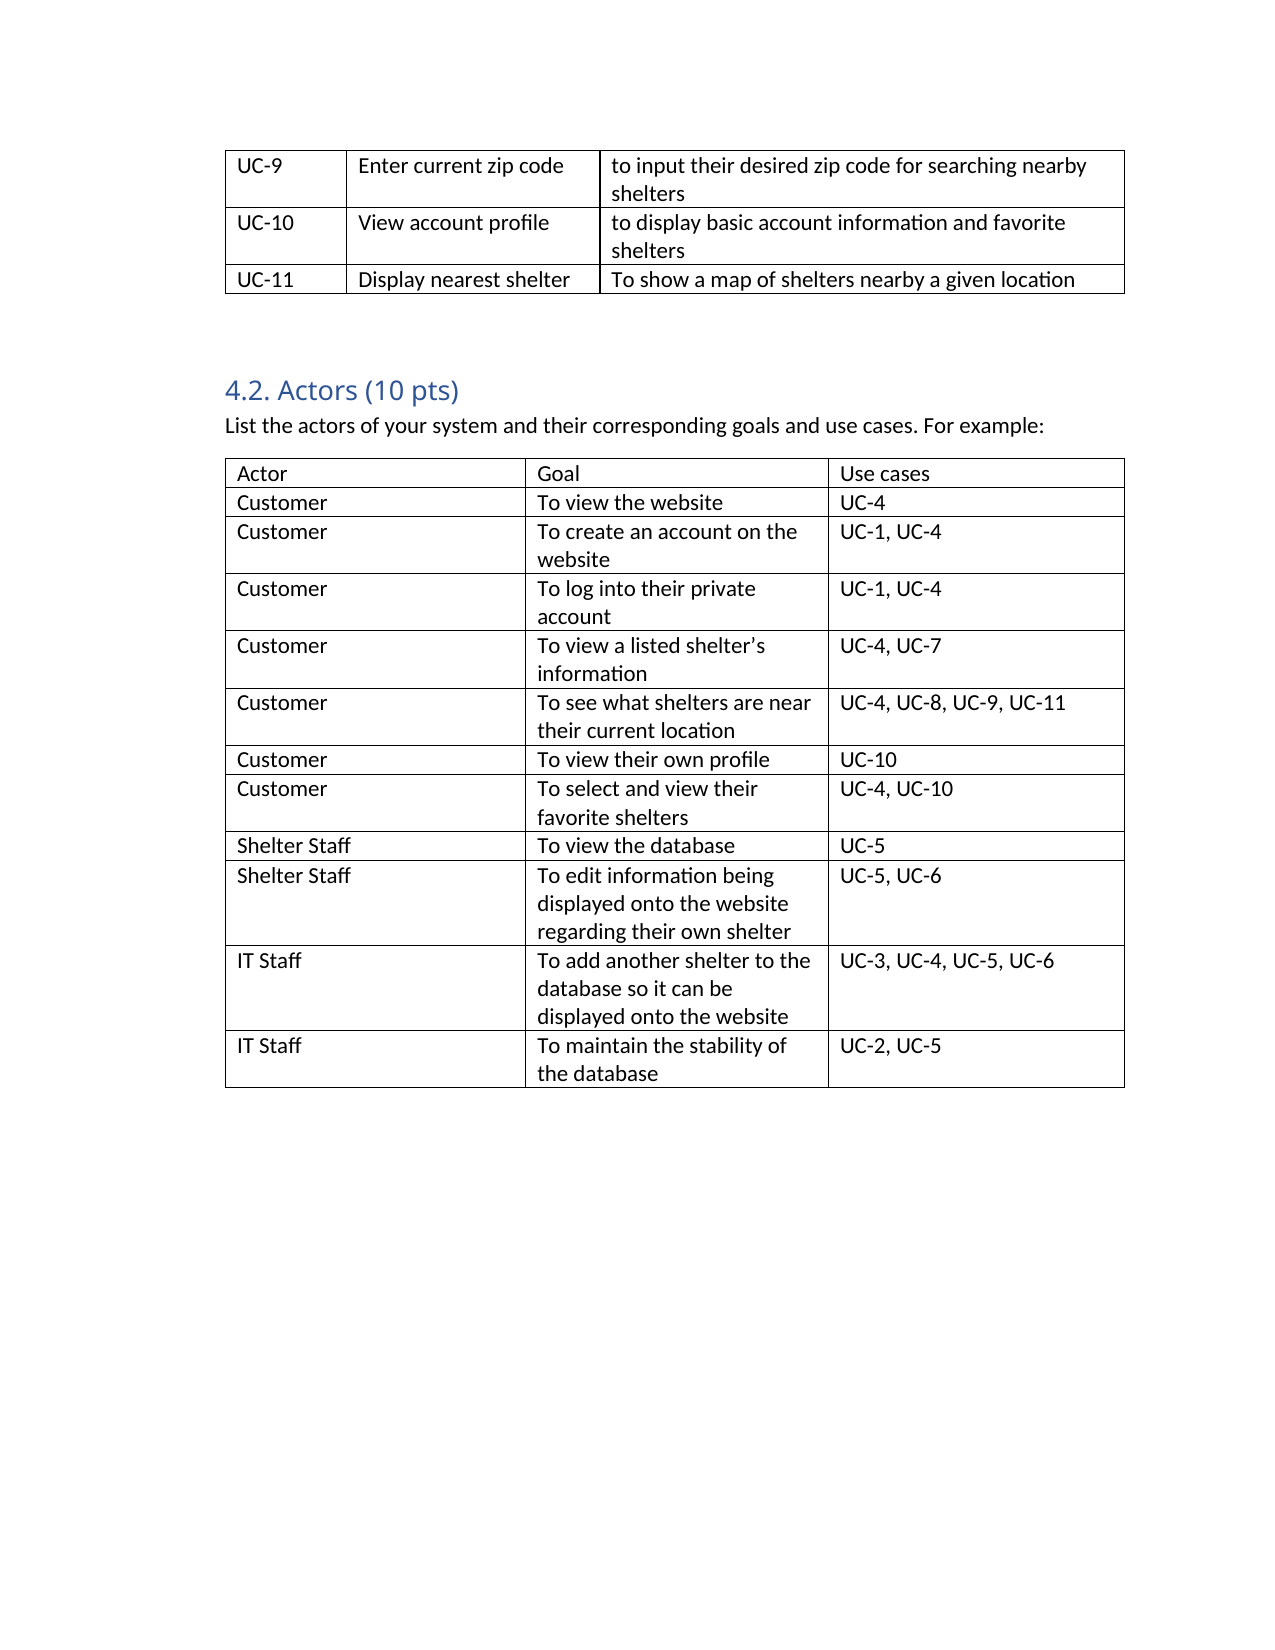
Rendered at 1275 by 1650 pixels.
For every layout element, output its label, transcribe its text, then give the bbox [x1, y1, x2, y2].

table_cell Customer [226, 488, 525, 516]
table_cell UC-2, UC-5 [829, 1031, 1124, 1087]
table_cell Customer [226, 574, 525, 630]
table_cell Customer [226, 775, 525, 831]
table_cell UC-3, UC-4, UC-5, UC-6 [829, 946, 1124, 1030]
table_cell To view the database [526, 832, 828, 860]
table_header Goal [526, 459, 828, 487]
table_cell UC-10 [829, 746, 1124, 773]
table_cell IT Staff [226, 946, 525, 1030]
table_cell UC-10 [226, 208, 346, 264]
table_cell UC-4, UC-8, UC-9, UC-11 [829, 689, 1124, 744]
table_cell Customer [226, 746, 525, 773]
table_cell To edit information being displayed onto the website regarding their own shelter [526, 861, 828, 945]
table_cell Customer [226, 689, 525, 744]
table_cell to input their desired zip code for searching nearby shelters [601, 151, 1124, 207]
table_cell To select and view their favorite shelters [526, 775, 828, 831]
table_cell UC-1, UC-4 [829, 574, 1124, 630]
table_cell Shelter Staff [226, 832, 525, 860]
table_cell UC-9 [226, 151, 346, 207]
table_cell UC-4, UC-10 [829, 775, 1124, 831]
table_cell To view their own profile [526, 746, 828, 773]
table_cell To view a listed shelter’s information [526, 631, 828, 687]
table_cell UC-1, UC-4 [829, 517, 1124, 573]
table_cell To see what shelters are near their current location [526, 689, 828, 744]
table_cell Customer [226, 517, 525, 573]
table_cell to display basic account information and favorite shelters [601, 208, 1124, 264]
table_cell To show a map of shelters nearby a given location [601, 265, 1124, 293]
table_cell To log into their private account [526, 574, 828, 630]
table_cell UC-4 [829, 488, 1124, 516]
table_cell To add another shelter to the database so it can be displayed onto the website [526, 946, 828, 1030]
table_cell To view the website [526, 488, 828, 516]
table_cell Enter current zip code [347, 151, 599, 207]
table_cell Display nearest shelter [347, 265, 599, 293]
table_cell UC-5, UC-6 [829, 861, 1124, 945]
subtitle 4.2. Actors (10 pts) [150, 371, 1125, 408]
list List the actors of your system and their corresponding goals and use cases. For example: [225, 411, 1125, 439]
table_cell UC-5 [829, 832, 1124, 860]
table_cell UC-11 [226, 265, 346, 293]
table_cell To create an account on the website [526, 517, 828, 573]
table_cell Shelter Staff [226, 861, 525, 945]
table_header Use cases [829, 459, 1124, 487]
table_cell View account profile [347, 208, 599, 264]
table_cell Customer [226, 631, 525, 687]
table_cell To maintain the stability of the database [526, 1031, 828, 1087]
table_header Actor [226, 459, 525, 487]
table_cell UC-4, UC-7 [829, 631, 1124, 687]
table_cell IT Staff [226, 1031, 525, 1087]
